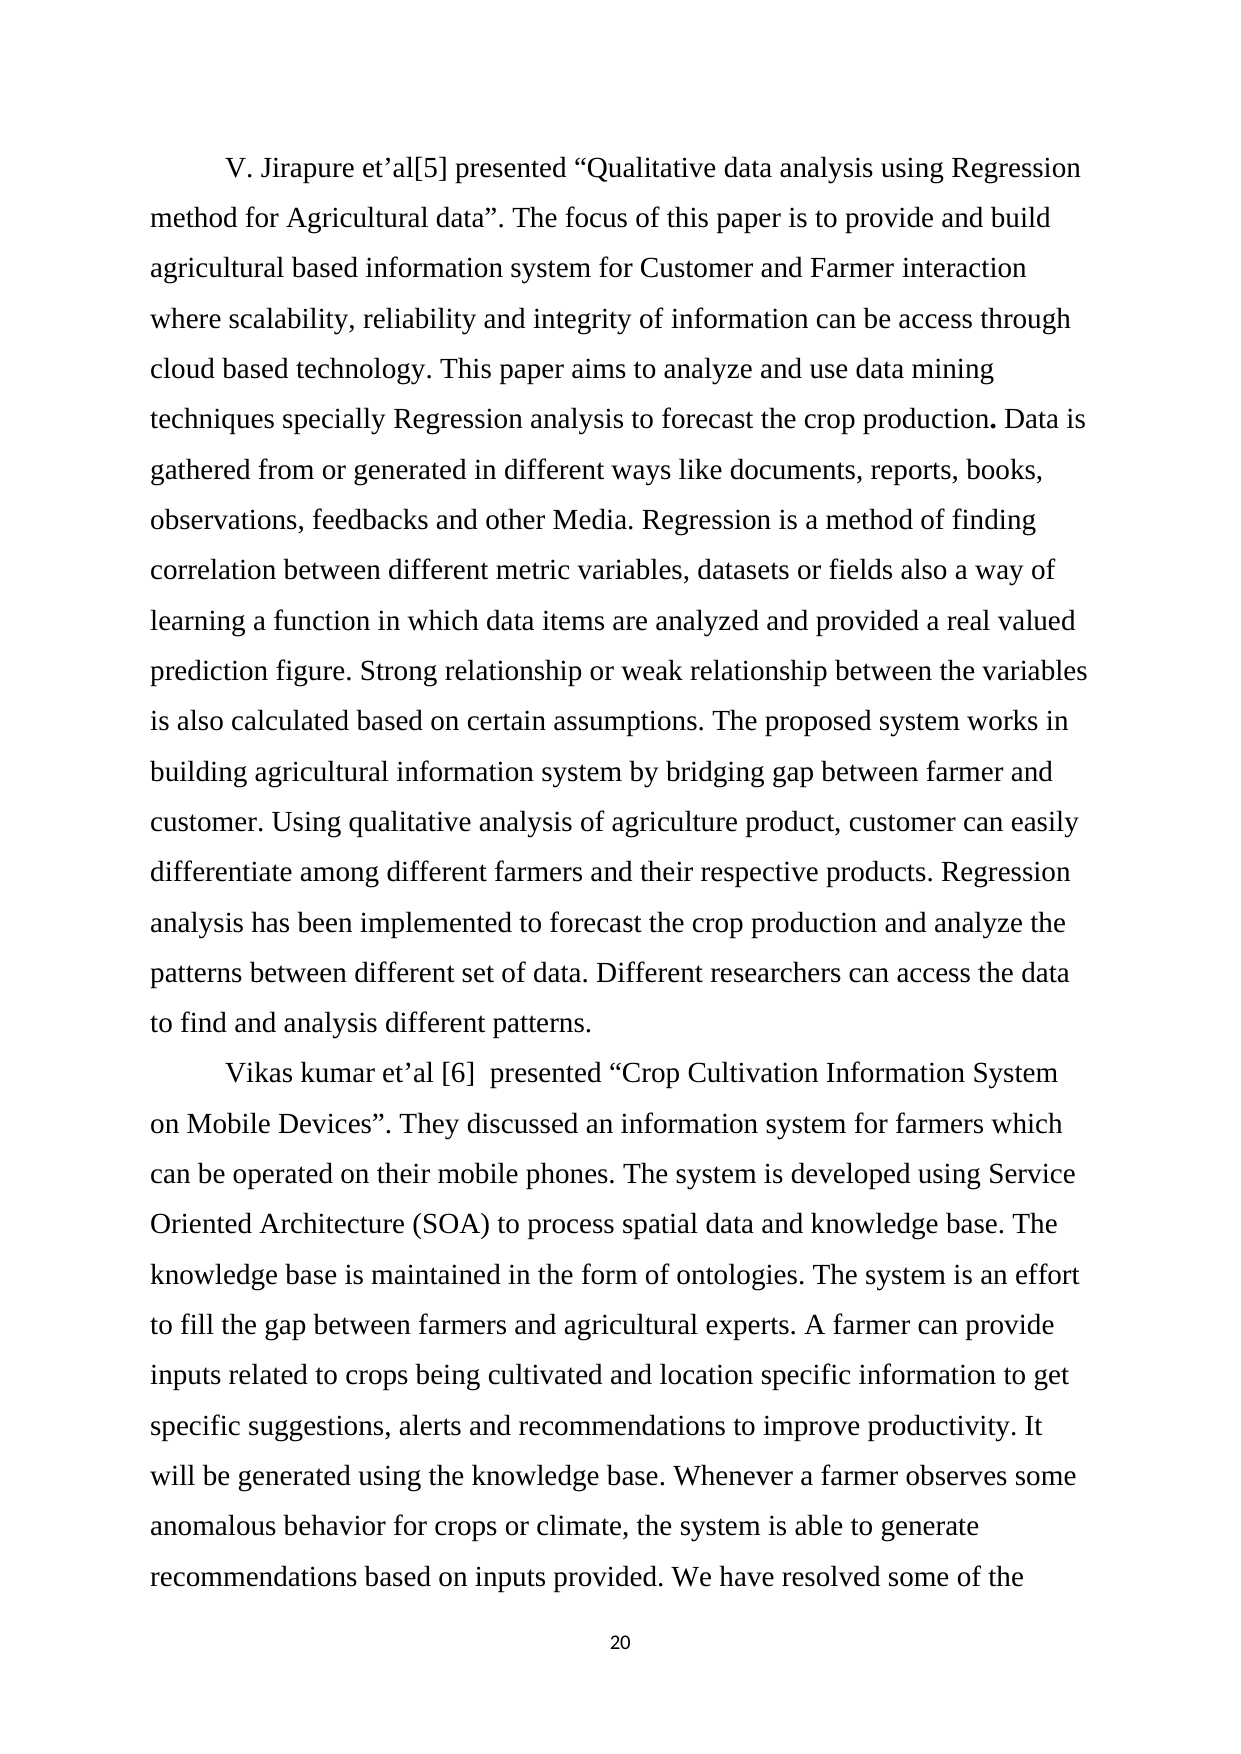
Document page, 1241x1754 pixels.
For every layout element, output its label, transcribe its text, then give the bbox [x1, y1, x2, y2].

text V. Jirapure et’al[5] presented “Qualitative data analysis using Regression method for Agricultural data”. The focus of this paper is to provide and build agricultural based information system for Customer and Farmer interaction where scalability, reliability and integrity of information can be access through cloud based technology. This paper aims to analyze and use data mining techniques specially Regression analysis to forecast the crop production. Data is gathered from or generated in different ways like documents, reports, books, observations, feedbacks and other Media. Regression is a method of finding correlation between different metric variables, datasets or fields also a way of learning a function in which data items are analyzed and provided a real valued prediction figure. Strong relationship or weak relationship between the variables is also calculated based on certain assumptions. The proposed system works in building agricultural information system by bridging gap between farmer and customer. Using qualitative analysis of agriculture product, customer can easily differentiate among different farmers and their respective products. Regression analysis has been implemented to forecast the crop production and analyze the patterns between different set of data. Different researchers can access the data to find and analysis different patterns. [150, 150, 1090, 1039]
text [150, 1056, 1090, 1592]
